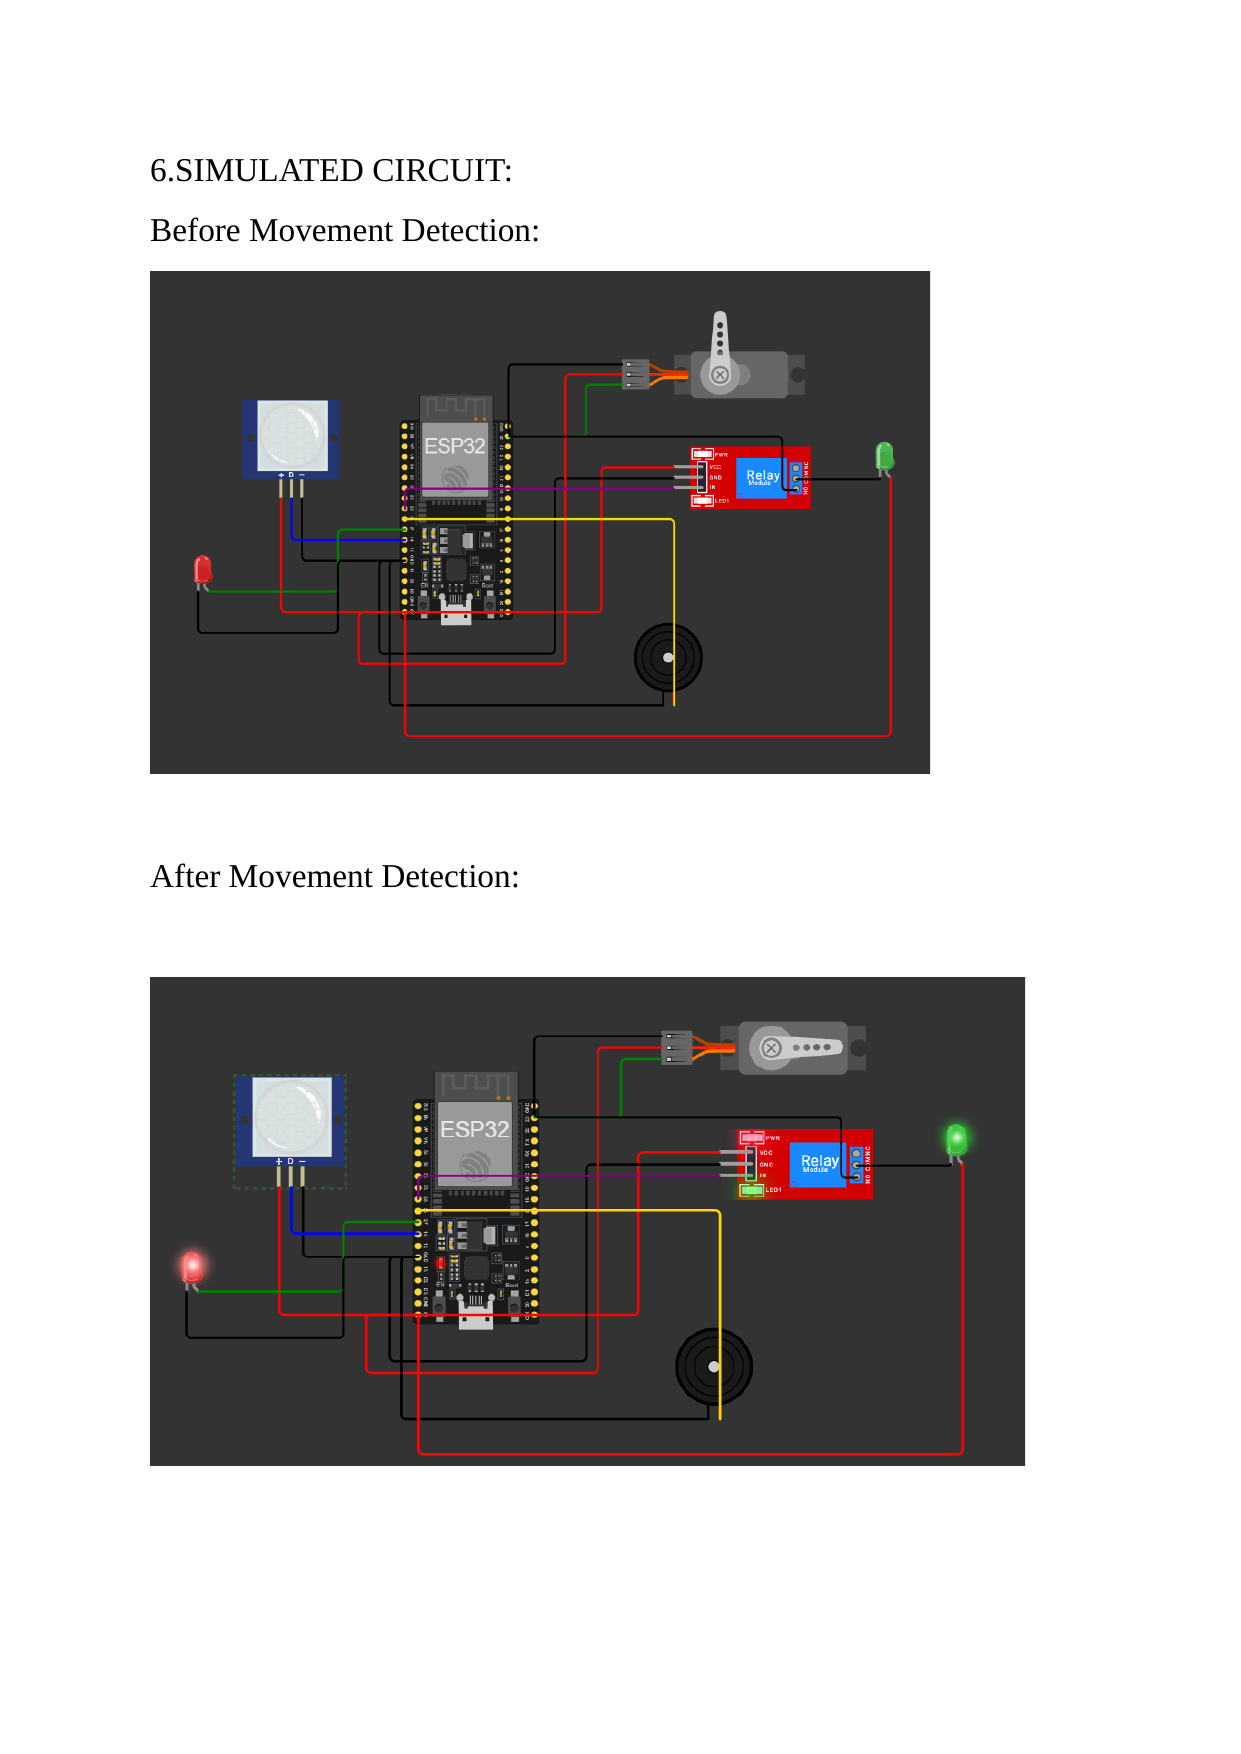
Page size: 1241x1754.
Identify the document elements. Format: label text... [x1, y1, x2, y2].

text Before Movement Detection: [150, 211, 1090, 249]
picture [150, 271, 930, 774]
text 6.SIMULATED CIRCUIT: [150, 150, 1090, 188]
picture [150, 977, 1026, 1466]
text After Movement Detection: [150, 856, 1090, 895]
